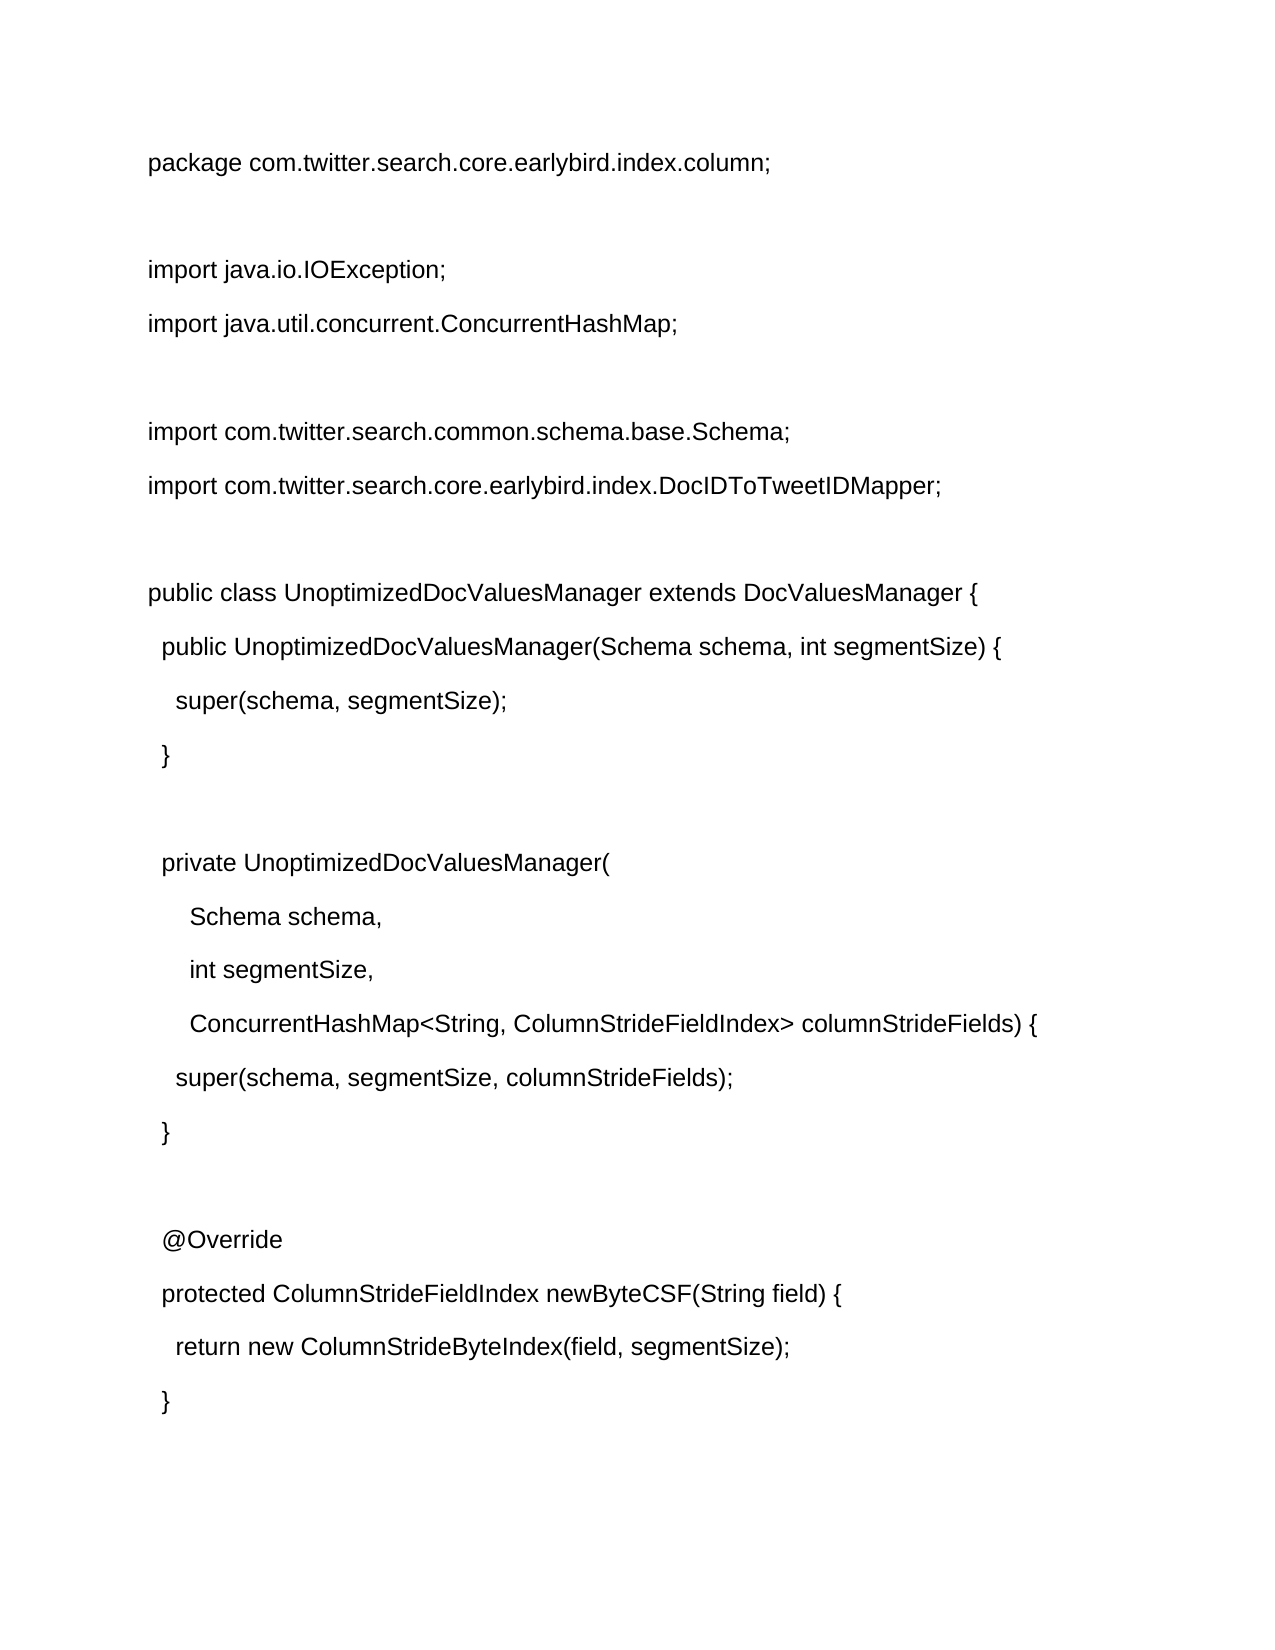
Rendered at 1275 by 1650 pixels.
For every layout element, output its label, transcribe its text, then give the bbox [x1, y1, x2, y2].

text protected ColumnStrideFieldIndex newByteCSF(String field) { [148, 1278, 1127, 1307]
text } [148, 1117, 1127, 1146]
text import java.util.concurrent.ConcurrentHashMap; [148, 309, 1127, 338]
text import com.twitter.search.core.earlybird.index.DocIDToTweetIDMapper; [148, 471, 1127, 499]
text private UnoptimizedDocValuesManager( [148, 848, 1127, 876]
text } [148, 740, 1127, 769]
text int segmentSize, [148, 955, 1127, 984]
text super(schema, segmentSize); [148, 686, 1127, 715]
text package com.twitter.search.core.earlybird.index.column; [148, 148, 1127, 176]
text import java.io.IOException; [148, 255, 1127, 284]
text import com.twitter.search.common.schema.base.Schema; [148, 417, 1127, 446]
text @Override [148, 1225, 1127, 1253]
text public UnoptimizedDocValuesManager(Schema schema, int segmentSize) { [148, 632, 1127, 661]
text public class UnoptimizedDocValuesManager extends DocValuesManager { [148, 578, 1127, 607]
text Schema schema, [148, 902, 1127, 930]
text ConcurrentHashMap<String, ColumnStrideFieldIndex> columnStrideFields) { [148, 1009, 1127, 1038]
text super(schema, segmentSize, columnStrideFields); [148, 1063, 1127, 1092]
text return new ColumnStrideByteIndex(field, segmentSize); [148, 1332, 1127, 1361]
text } [148, 1386, 1127, 1415]
